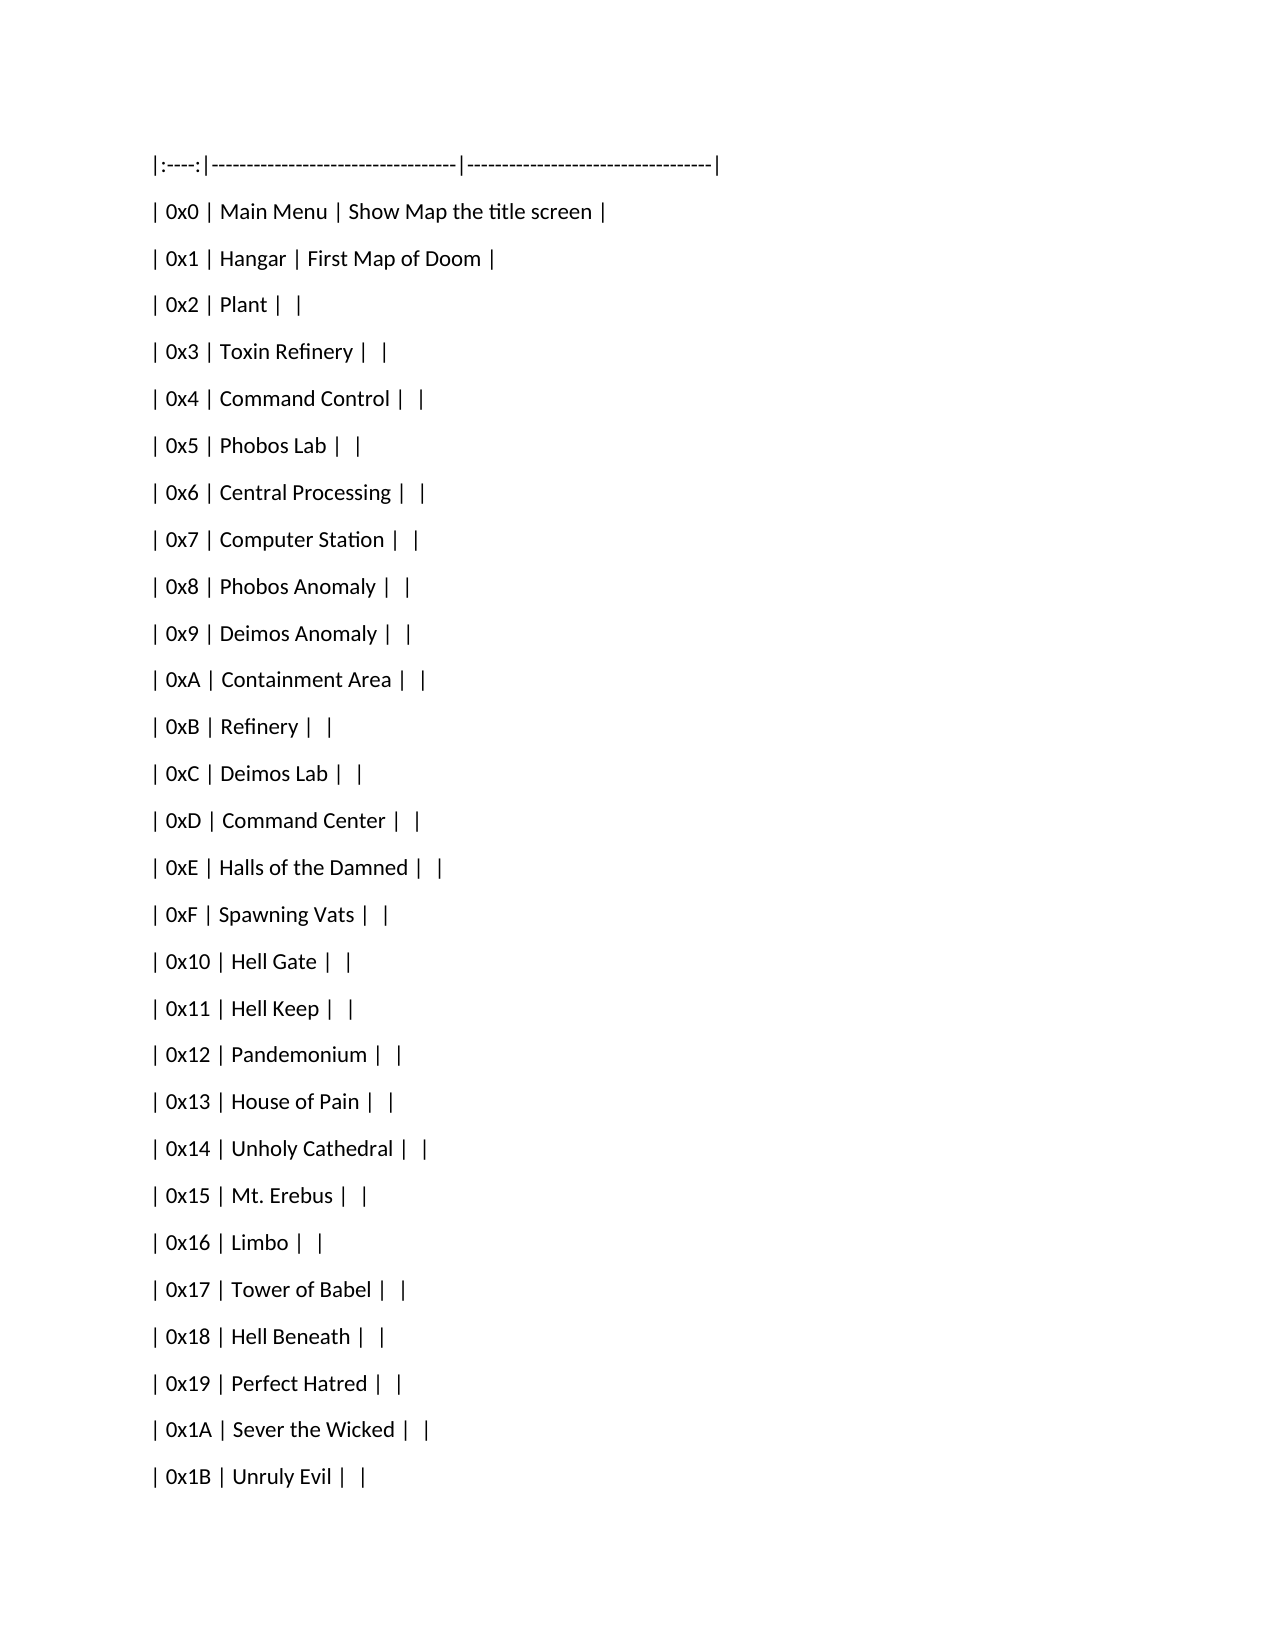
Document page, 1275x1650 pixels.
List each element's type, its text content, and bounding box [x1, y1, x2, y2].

text | 0x3 | Toxin Refinery | | [150, 337, 1125, 366]
text | 0xA | Containment Area | | [150, 666, 1125, 694]
text | 0x7 | Computer Station | | [150, 525, 1125, 553]
text | 0x11 | Hell Keep | | [150, 994, 1125, 1022]
text | 0xD | Command Center | | [150, 806, 1125, 834]
text | 0x1B | Unruly Evil | | [150, 1462, 1125, 1491]
text | 0xE | Halls of the Damned | | [150, 853, 1125, 881]
text | 0x2 | Plant | | [150, 291, 1125, 319]
text | 0x0 | Main Menu | Show Map the title screen | [150, 197, 1125, 225]
text |:----:|-----------------------------------|-----------------------------------| [150, 150, 1125, 178]
text | 0x6 | Central Processing | | [150, 478, 1125, 506]
text | 0x9 | Deimos Anomaly | | [150, 619, 1125, 647]
text | 0x15 | Mt. Erebus | | [150, 1181, 1125, 1209]
text | 0x5 | Phobos Lab | | [150, 431, 1125, 459]
text | 0x16 | Limbo | | [150, 1228, 1125, 1256]
text | 0x1A | Sever the Wicked | | [150, 1416, 1125, 1444]
text | 0x1 | Hangar | First Map of Doom | [150, 244, 1125, 272]
text | 0x8 | Phobos Anomaly | | [150, 572, 1125, 600]
text | 0x14 | Unholy Cathedral | | [150, 1134, 1125, 1162]
text | 0x18 | Hell Beneath | | [150, 1322, 1125, 1350]
text | 0x10 | Hell Gate | | [150, 947, 1125, 975]
text | 0xC | Deimos Lab | | [150, 759, 1125, 787]
text | 0xB | Refinery | | [150, 712, 1125, 741]
text | 0x17 | Tower of Babel | | [150, 1275, 1125, 1303]
text | 0x13 | House of Pain | | [150, 1087, 1125, 1116]
text | 0x12 | Pandemonium | | [150, 1041, 1125, 1069]
text | 0x4 | Command Control | | [150, 384, 1125, 412]
text | 0xF | Spawning Vats | | [150, 900, 1125, 928]
text | 0x19 | Perfect Hatred | | [150, 1369, 1125, 1397]
